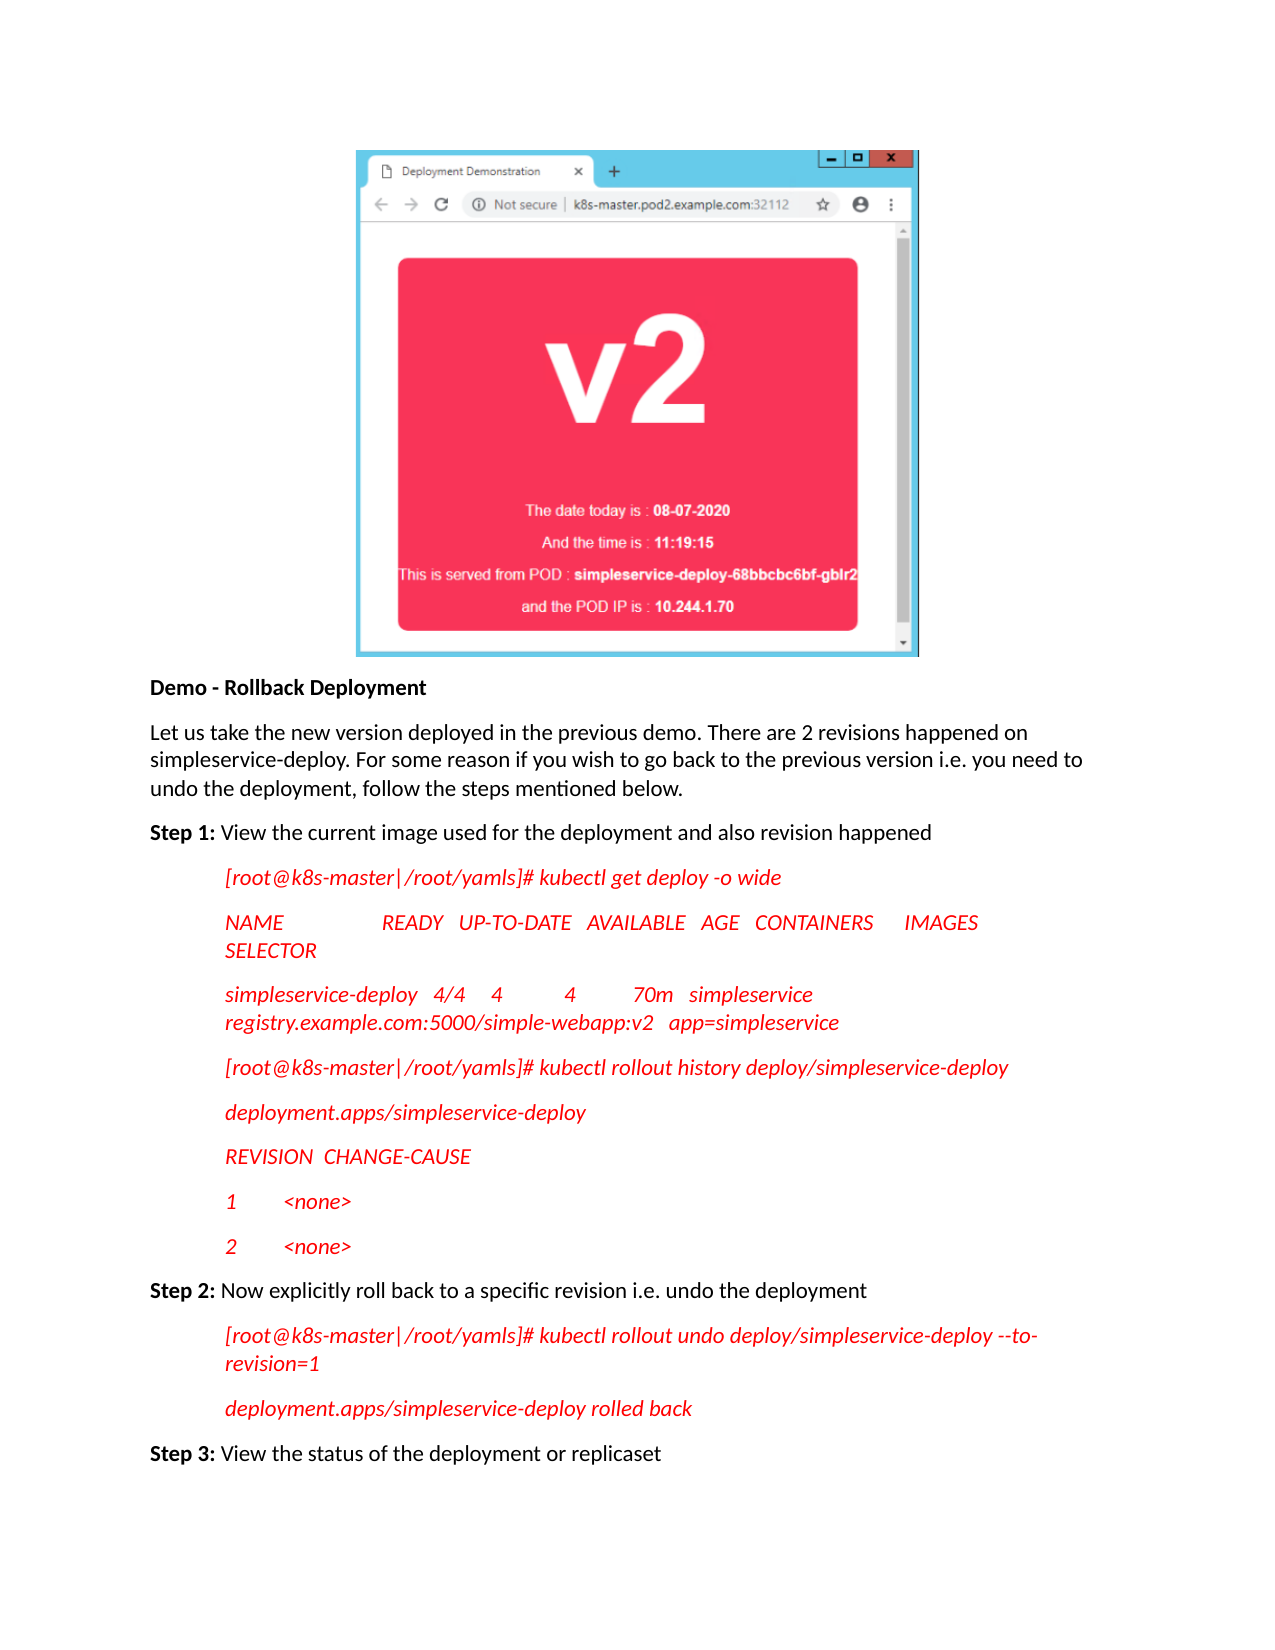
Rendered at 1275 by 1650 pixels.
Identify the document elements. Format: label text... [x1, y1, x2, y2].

text deployment.apps/simpleservice-deploy rolled back [225, 1394, 1125, 1422]
text Step 3: View the status of the deployment or replicaset [150, 1439, 1125, 1467]
text REVISION CHANGE-CAUSE [225, 1142, 1125, 1171]
text deployment.apps/simpleservice-deploy [225, 1098, 1125, 1126]
text Step 1: View the current image used for the deployment and also revision happened [150, 818, 1125, 846]
text Demo - Rollback Deployment [150, 673, 1125, 701]
text 1 <none> [225, 1187, 1125, 1215]
text [root@k8s-master|/root/yamls]# kubectl rollout undo deploy/simpleservice-deploy --to-revision=1 [225, 1321, 1125, 1377]
text [root@k8s-master|/root/yamls]# kubectl rollout history deploy/simpleservice-deploy [150, 1053, 1125, 1081]
text simpleservice-deploy 4/4 4 4 70m simpleservice registry.example.com:5000/simple-webapp:v2 app=simpleservice [225, 980, 1125, 1036]
text 2 <none> [225, 1232, 1125, 1260]
text NAME READY UP-TO-DATE AVAILABLE AGE CONTAINERS IMAGES SELECTOR [225, 908, 1125, 964]
picture [355, 150, 920, 657]
text Let us take the new version deployed in the previous demo. There are 2 revisions happened on simpleservice-deploy. For some reason if you wish to go back to the previous version i.e. you need to undo the deployment, follow the steps mentioned below. [150, 718, 1125, 802]
text Step 2: Now explicitly roll back to a specific revision i.e. undo the deployment [150, 1277, 1125, 1304]
text [root@k8s-master|/root/yamls]# kubectl get deploy -o wide [150, 863, 1125, 891]
